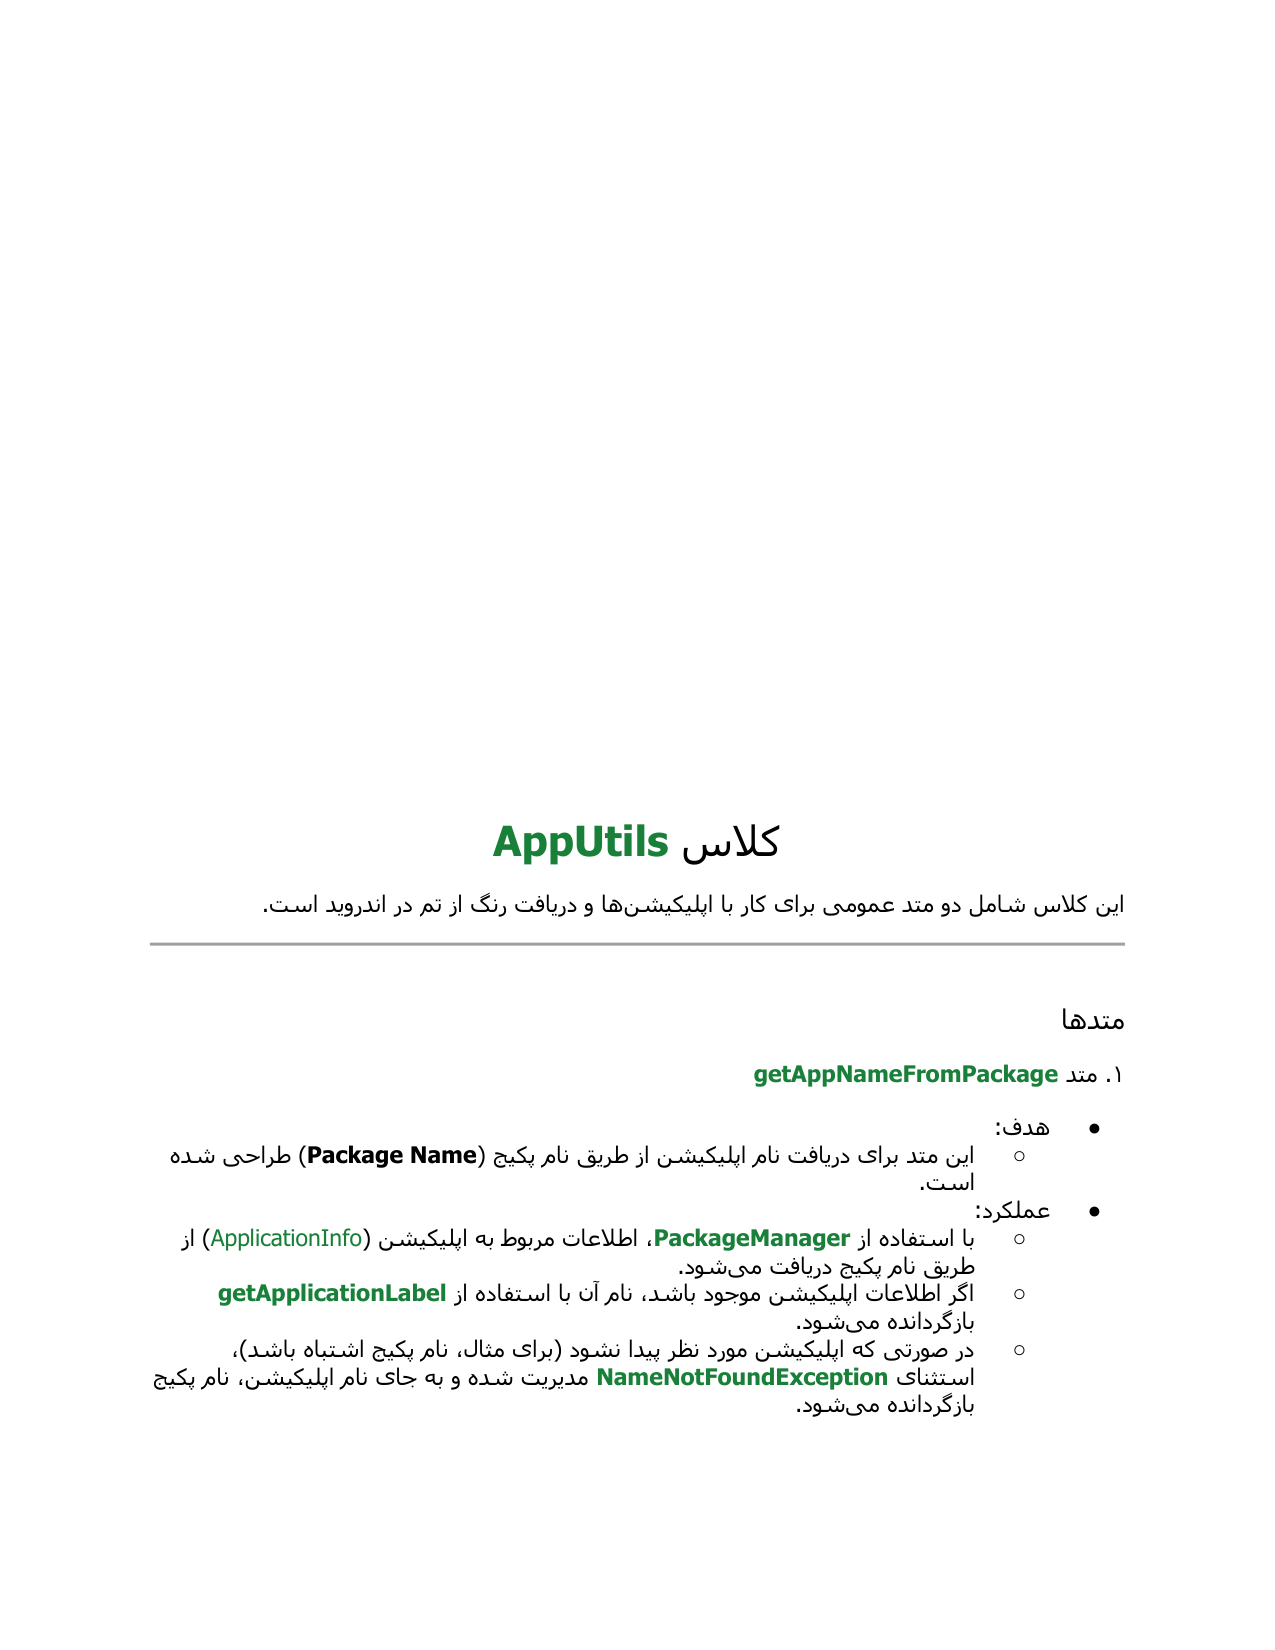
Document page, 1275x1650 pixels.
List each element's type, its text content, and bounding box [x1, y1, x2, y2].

subtitle ۱. متد getAppNameFromPackage [150, 1060, 1125, 1087]
subtitle متدها [150, 1002, 1125, 1035]
list در صورتی که اپلیکیشن مورد نظر پیدا نشود (برای مثال، نام پکیج اشتباه باشد)، استثنای NameNotFoundException مدیریت شده و به جای نام اپلیکیشن، نام پکیج بازگردانده می‌شود. [150, 1334, 1012, 1418]
list با استفاده از PackageManager، اطلاعات مربوط به اپلیکیشن (ApplicationInfo) از طریق نام پکیج دریافت می‌شود. [150, 1223, 1012, 1279]
list این متد برای دریافت نام اپلیکیشن از طریق نام پکیج (Package Name) طراحی شده است. [150, 1140, 1012, 1196]
text این کلاس شامل دو متد عمومی برای کار با اپلیکیشن‌ها و دریافت رنگ از تم در اندروید است. [150, 890, 1125, 918]
list عملکرد: [150, 1196, 1087, 1223]
list اگر اطلاعات اپلیکیشن موجود باشد، نام آن با استفاده از getApplicationLabel بازگردانده می‌شود. [150, 1279, 1012, 1334]
list هدف: [150, 1112, 1087, 1140]
subtitle کلاس AppUtils [150, 814, 1125, 865]
